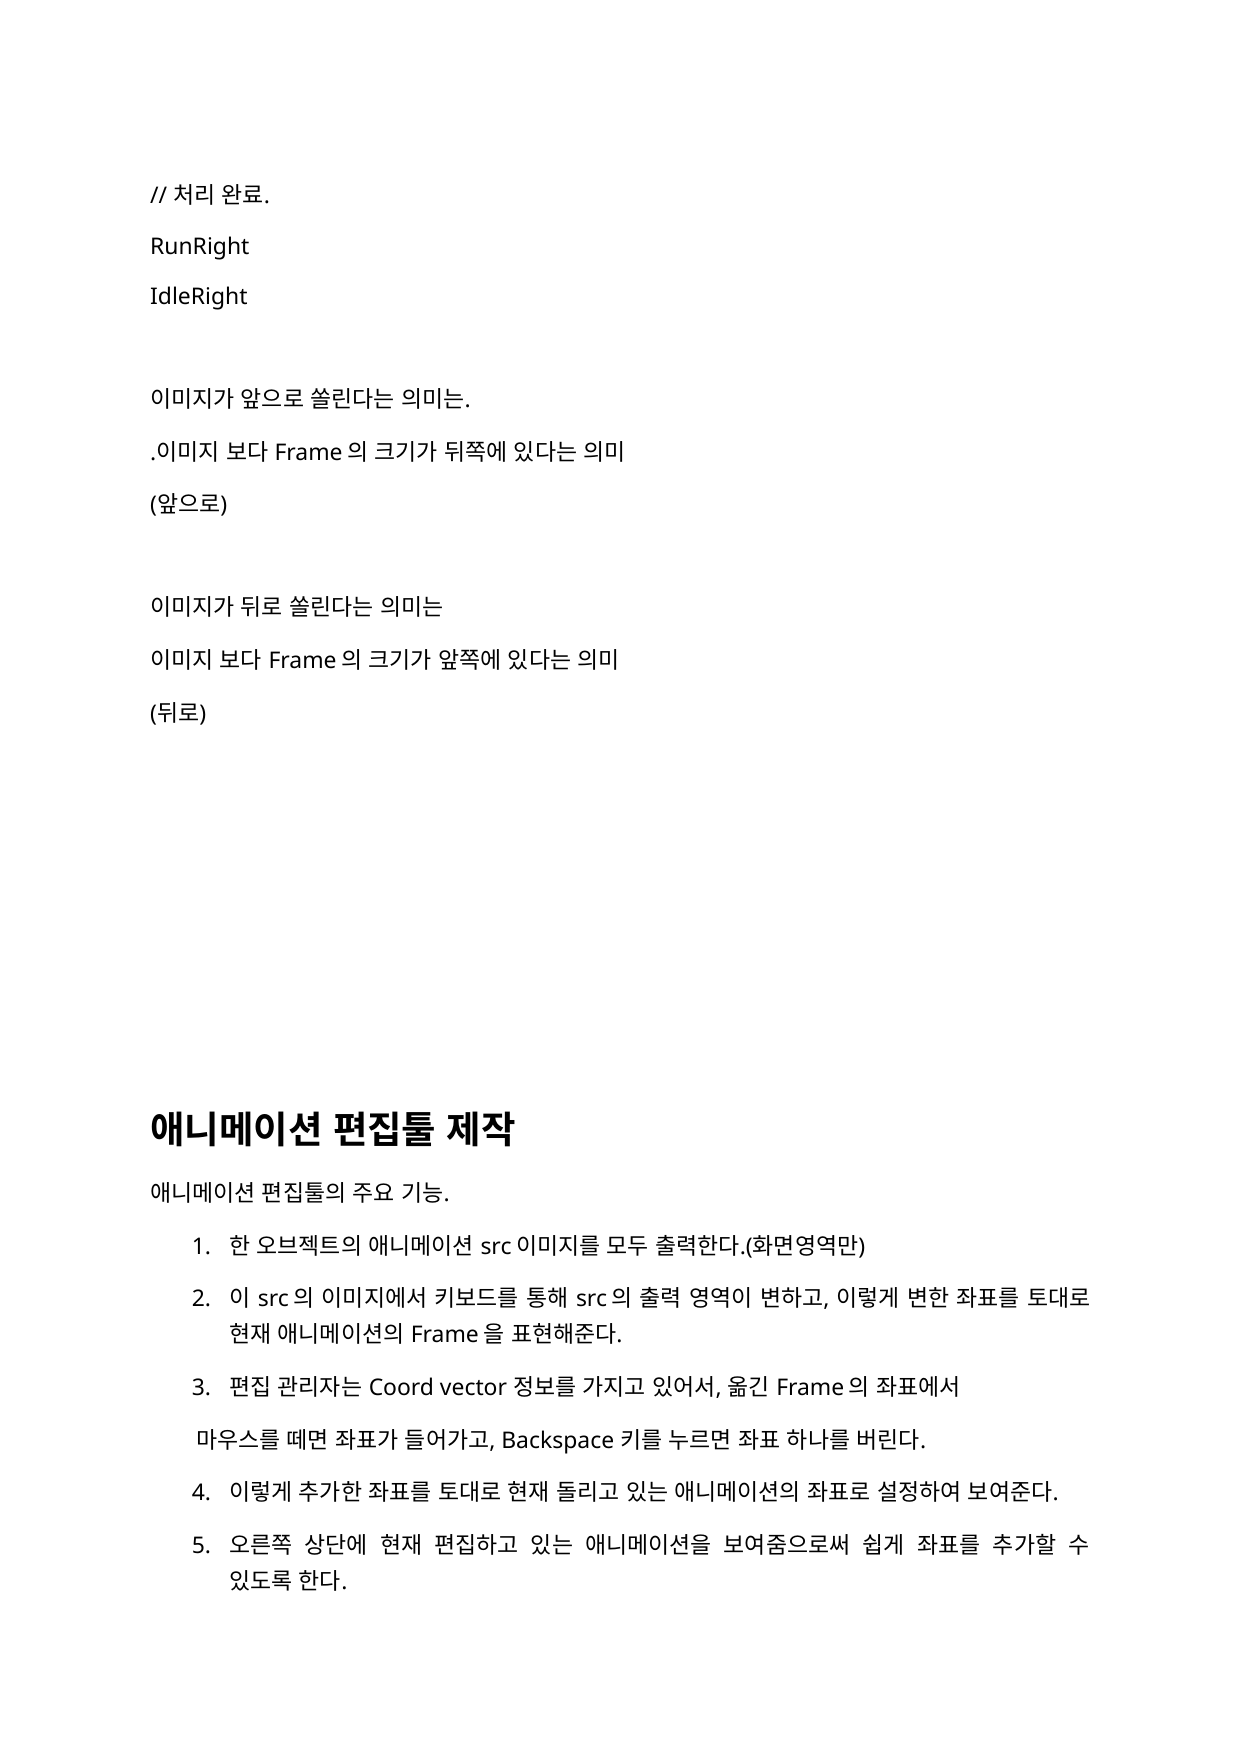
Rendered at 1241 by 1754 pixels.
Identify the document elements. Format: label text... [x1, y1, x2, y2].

text 마우스를 떼면 좌표가 들어가고, Backspace 키를 누르면 좌표 하나를 버린다. [150, 1421, 1090, 1455]
list 이렇게 추가한 좌표를 토대로 현재 돌리고 있는 애니메이션의 좌표로 설정하여 보여준다. [192, 1474, 1090, 1507]
text 애니메이션 편집툴 제작 [150, 1100, 1090, 1154]
text (뒤로) [150, 694, 1090, 728]
text IdleRight [150, 280, 1090, 311]
text .이미지 보다 Frame의 크기가 뒤쪽에 있다는 의미 [150, 434, 1090, 467]
list 이 src의 이미지에서 키보드를 통해 src의 출력 영역이 변하고, 이렇게 변한 좌표를 토대로 현재 애니메이션의 Frame을 표현해준다. [192, 1280, 1090, 1349]
text 애니메이션 편집툴의 주요 기능. [150, 1175, 1090, 1208]
text (앞으로) [150, 486, 1090, 519]
text // 처리 완료. [150, 177, 1090, 211]
list 한 오브젝트의 애니메이션 src이미지를 모두 출력한다.(화면영역만) [192, 1228, 1090, 1261]
text 이미지 보다 Frame의 크기가 앞쪽에 있다는 의미 [150, 642, 1090, 675]
text 이미지가 앞으로 쏠린다는 의미는. [150, 381, 1090, 414]
text 이미지가 뒤로 쏠린다는 의미는 [150, 589, 1090, 622]
text RunRight [150, 230, 1090, 261]
list 오른쪽 상단에 현재 편집하고 있는 애니메이션을 보여줌으로써 쉽게 좌표를 추가할 수 있도록 한다. [192, 1527, 1090, 1596]
list 편집 관리자는 Coord vector 정보를 가지고 있어서, 옮긴 Frame의 좌표에서 [192, 1369, 1090, 1402]
